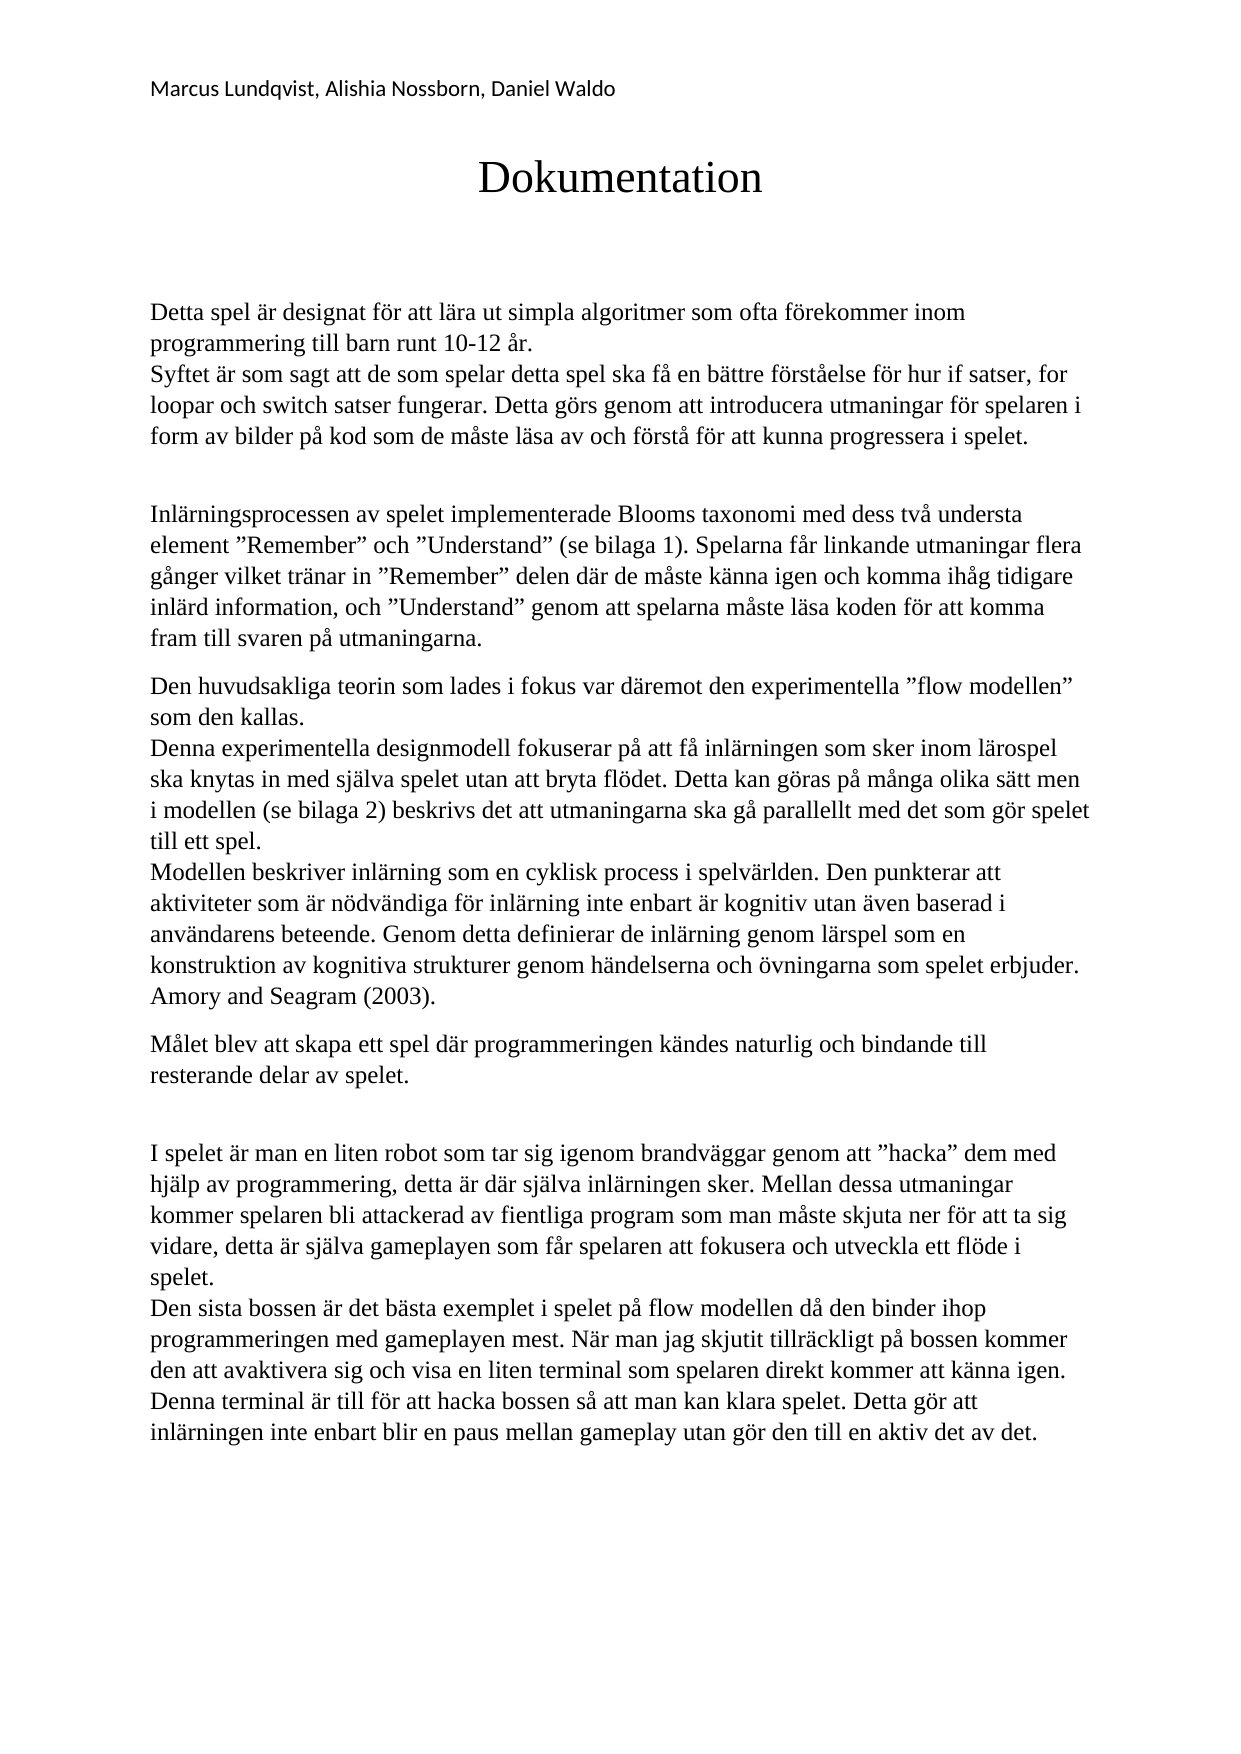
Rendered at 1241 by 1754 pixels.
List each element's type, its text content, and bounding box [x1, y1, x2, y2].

text Målet blev att skapa ett spel där programmeringen kändes naturlig och bindande till resterande delar av spelet. [150, 1029, 1090, 1119]
text Inlärningsprocessen av spelet implementerade Blooms taxonomi med dess två understa element ”Remember” och ”Understand” (se bilaga 1). Spelarna får linkande utmaningar flera gånger vilket tränar in ”Remember” delen där de måste känna igen och komma ihåg tidigare inlärd information, och ”Understand” genom att spelarna måste läsa koden för att komma fram till svaren på utmaningarna. [150, 499, 1090, 652]
text I spelet är man en liten robot som tar sig igenom brandväggar genom att ”hacka” dem med hjälp av programmering, detta är där själva inlärningen sker. Mellan dessa utmaningar kommer spelaren bli attackerad av fientliga program som man måste skjuta ner för att ta sig vidare, detta är själva gameplayen som får spelaren att fokusera och utveckla ett flöde i spelet. Den sista bossen är det bästa exemplet i spelet på flow modellen då den binder ihop programmeringen med gameplayen mest. När man jag skjutit tillräckligt på bossen kommer den att avaktivera sig och visa en liten terminal som spelaren direkt kommer att känna igen. Denna terminal är till för att hacka bossen så att man kan klara spelet. Detta gör att inlärningen inte enbart blir en paus mellan gameplay utan gör den till en aktiv det av det. [150, 1138, 1090, 1446]
text Den huvudsakliga teorin som lades i fokus var däremot den experimentella ”flow modellen” som den kallas. Denna experimentella designmodell fokuserar på att få inlärningen som sker inom lärospel ska knytas in med själva spelet utan att bryta flödet. Detta kan göras på många olika sätt men i modellen (se bilaga 2) beskrivs det att utmaningarna ska gå parallellt med det som gör spelet till ett spel. Modellen beskriver inlärning som en cyklisk process i spelvärlden. Den punkterar att aktiviteter som är nödvändiga för inlärning inte enbart är kognitiv utan även baserad i användarens beteende. Genom detta definierar de inlärning genom lärspel som en konstruktion av kognitiva strukturer genom händelserna och övningarna som spelet erbjuder. Amory and Seagram (2003). [150, 671, 1090, 1010]
text Dokumentation [150, 150, 1090, 203]
text Detta spel är designat för att lära ut simpla algoritmer som ofta förekommer inom programmering till barn runt 10-12 år. Syftet är som sagt att de som spelar detta spel ska få en bättre förståelse för hur if satser, for loopar och switch satser fungerar. Detta görs genom att introducera utmaningar för spelaren i form av bilder på kod som de måste läsa av och förstå för att kunna progressera i spelet. [150, 297, 1090, 480]
